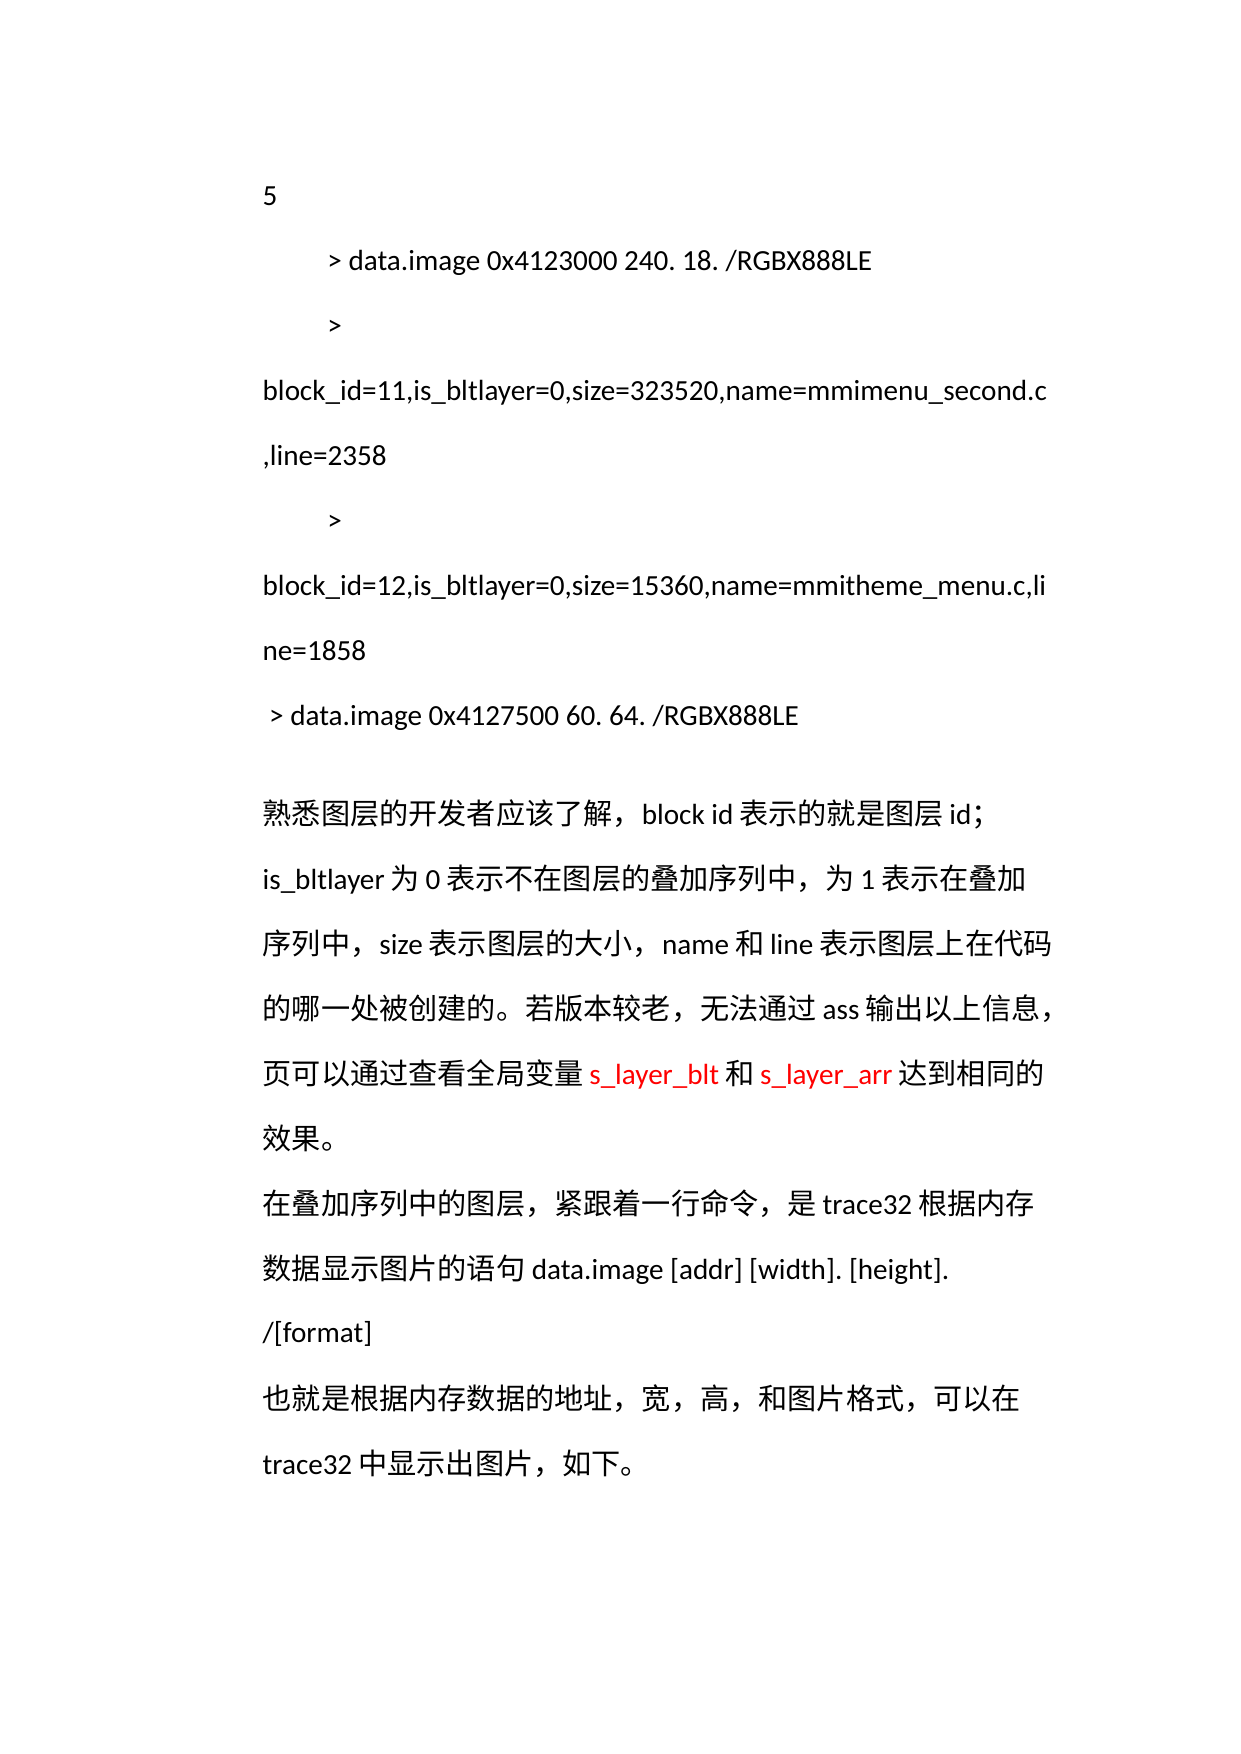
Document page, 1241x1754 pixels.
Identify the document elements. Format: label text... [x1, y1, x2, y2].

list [262, 162, 1053, 227]
list > block_id=12,is_bltlayer=0,size=15360,name=mmitheme_menu.c,line=1858 [262, 487, 1053, 682]
list 在叠加序列中的图层，紧跟着一行命令，是trace32根据内存数据显示图片的语句 data.image [addr] [width]. [height]. /[format] [262, 1169, 1053, 1364]
list > data.image 0x4127500 60. 64. /RGBX888LE [262, 682, 1053, 747]
list > block_id=11,is_bltlayer=0,size=323520,name=mmimenu_second.c,line=2358 [262, 292, 1053, 487]
list 熟悉图层的开发者应该了解，block id表示的就是图层id；is_bltlayer为0表示不在图层的叠加序列中，为1表示在叠加序列中，size表示图层的大小，name和line表示图层上在代码的哪一处被创建的。若版本较老，无法通过ass输出以上信息，页可以通过查看全局变量s_layer_blt和s_layer_arr达到相同的效果。 [262, 779, 1053, 1169]
list > data.image 0x4123000 240. 18. /RGBX888LE [262, 227, 1053, 292]
list 也就是根据内存数据的地址，宽，高，和图片格式，可以在trace32中显示出图片，如下。 [262, 1364, 1053, 1494]
